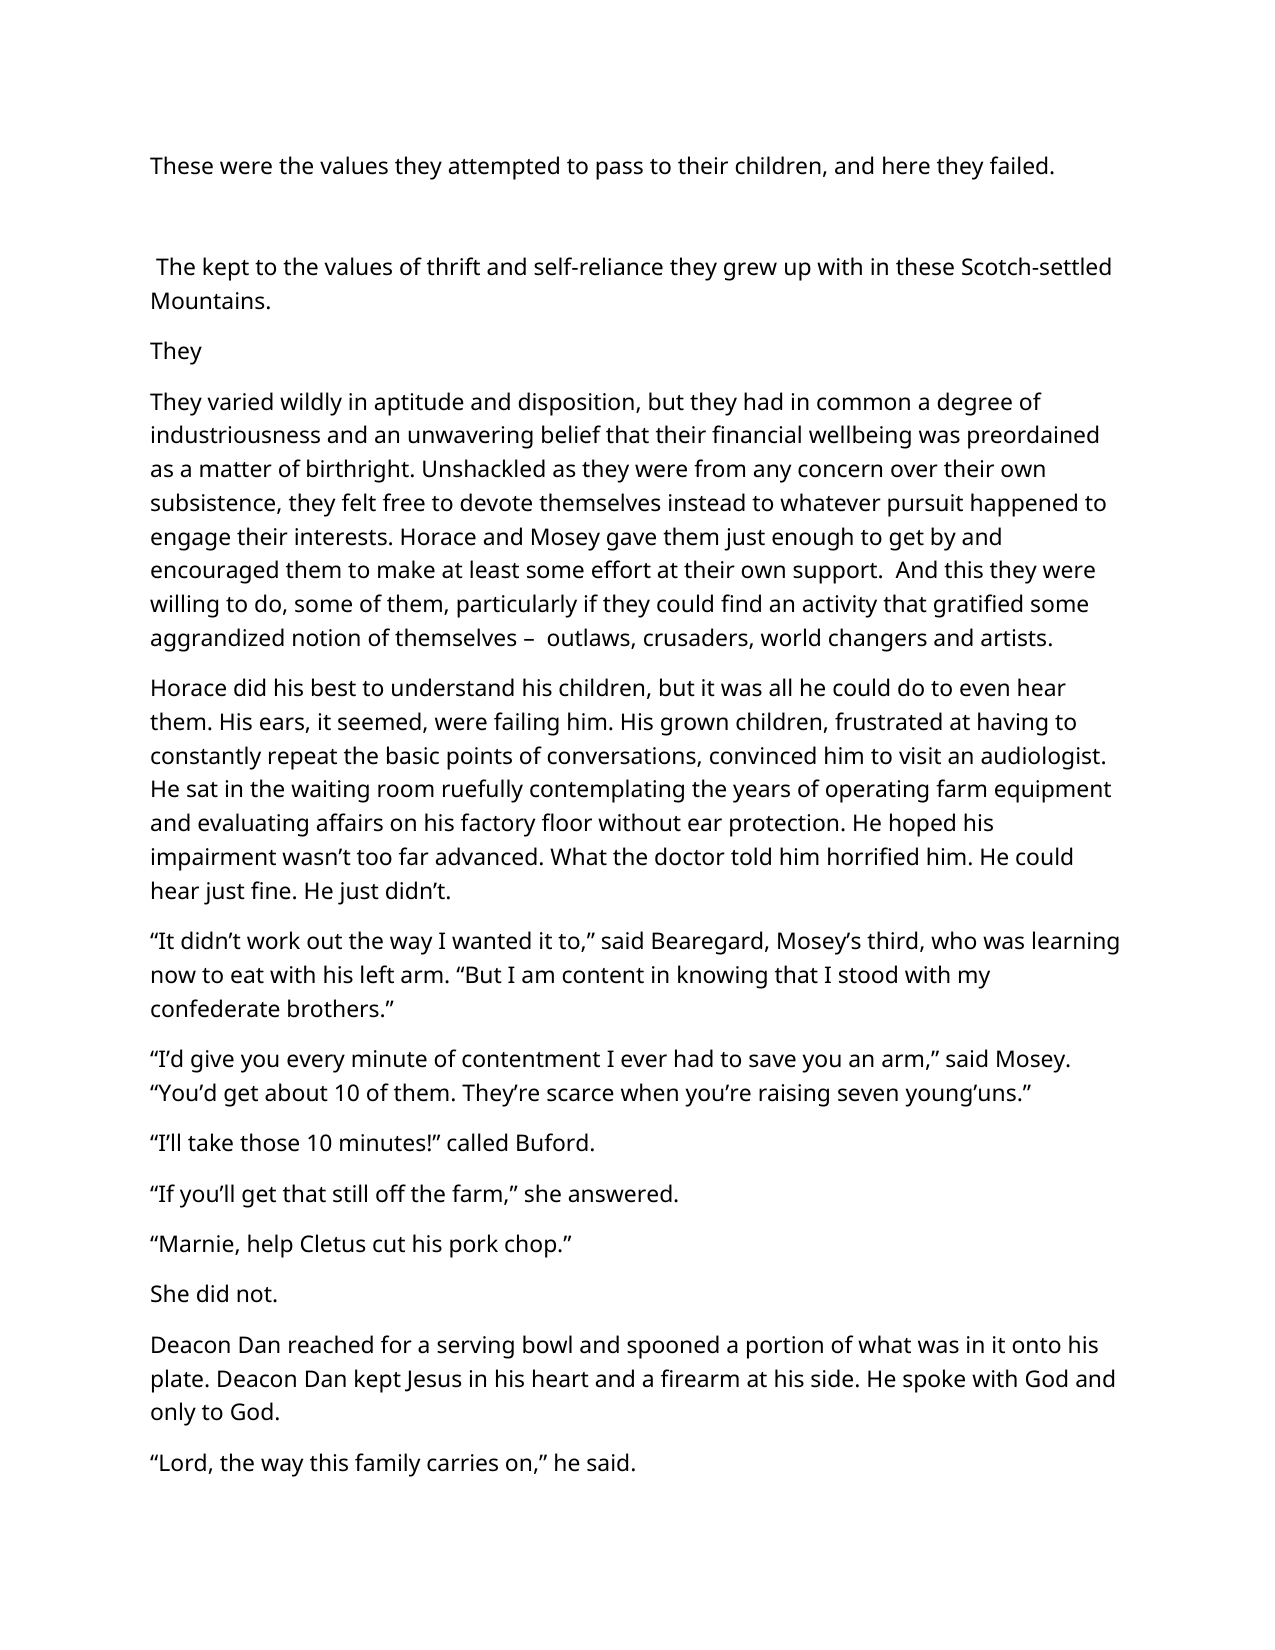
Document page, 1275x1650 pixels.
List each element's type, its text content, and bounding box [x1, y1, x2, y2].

text Deacon Dan reached for a serving bowl and spooned a portion of what was in it onto his plate. Deacon Dan kept Jesus in his heart and a firearm at his side. He spoke with God and only to God. [150, 1329, 1125, 1427]
text They varied wildly in aptitude and disposition, but they had in common a degree of industriousness and an unwavering belief that their financial wellbeing was preordained as a matter of birthright. Unshackled as they were from any concern over their own subsistence, they felt free to devote themselves instead to whatever pursuit happened to engage their interests. Horace and Mosey gave them just enough to get by and encouraged them to make at least some effort at their own support. And this they were willing to do, some of them, particularly if they could find an activity that gratified some aggrandized notion of themselves – outlaws, crusaders, world changers and artists. [150, 385, 1125, 653]
text “Lord, the way this family carries on,” he said. [150, 1447, 1125, 1478]
text These were the values they attempted to pass to their children, and here they failed. [150, 150, 1125, 181]
text Horace did his best to understand his children, but it was all he could do to even hear them. His ears, it seemed, were failing him. His grown children, frustrated at having to constantly repeat the basic points of conversations, convinced him to visit an audiologist. He sat in the waiting room ruefully contemplating the years of operating farm equipment and evaluating affairs on his factory floor without ear protection. He hoped his impairment wasn’t too far advanced. What the doctor told him horrified him. He could hear just fine. He just didn’t. [150, 672, 1125, 906]
text They [150, 335, 1125, 366]
text “I’ll take those 10 minutes!” called Buford. [150, 1127, 1125, 1158]
text “It didn’t work out the way I wanted it to,” said Bearegard, Mosey’s third, who was learning now to eat with his left arm. “But I am content in knowing that I stood with my confederate brothers.” [150, 925, 1125, 1024]
text The kept to the values of thrift and self-reliance they grew up with in these Scotch-settled Mountains. [150, 251, 1125, 316]
text “If you’ll get that still off the farm,” she answered. [150, 1177, 1125, 1209]
text “I’d give you every minute of contentment I ever had to save you an arm,” said Mosey. “You’d get about 10 of them. They’re scarce when you’re raising seven young’uns.” [150, 1043, 1125, 1108]
text She did not. [150, 1278, 1125, 1309]
text “Marnie, help Cletus cut his pork chop.” [150, 1228, 1125, 1259]
